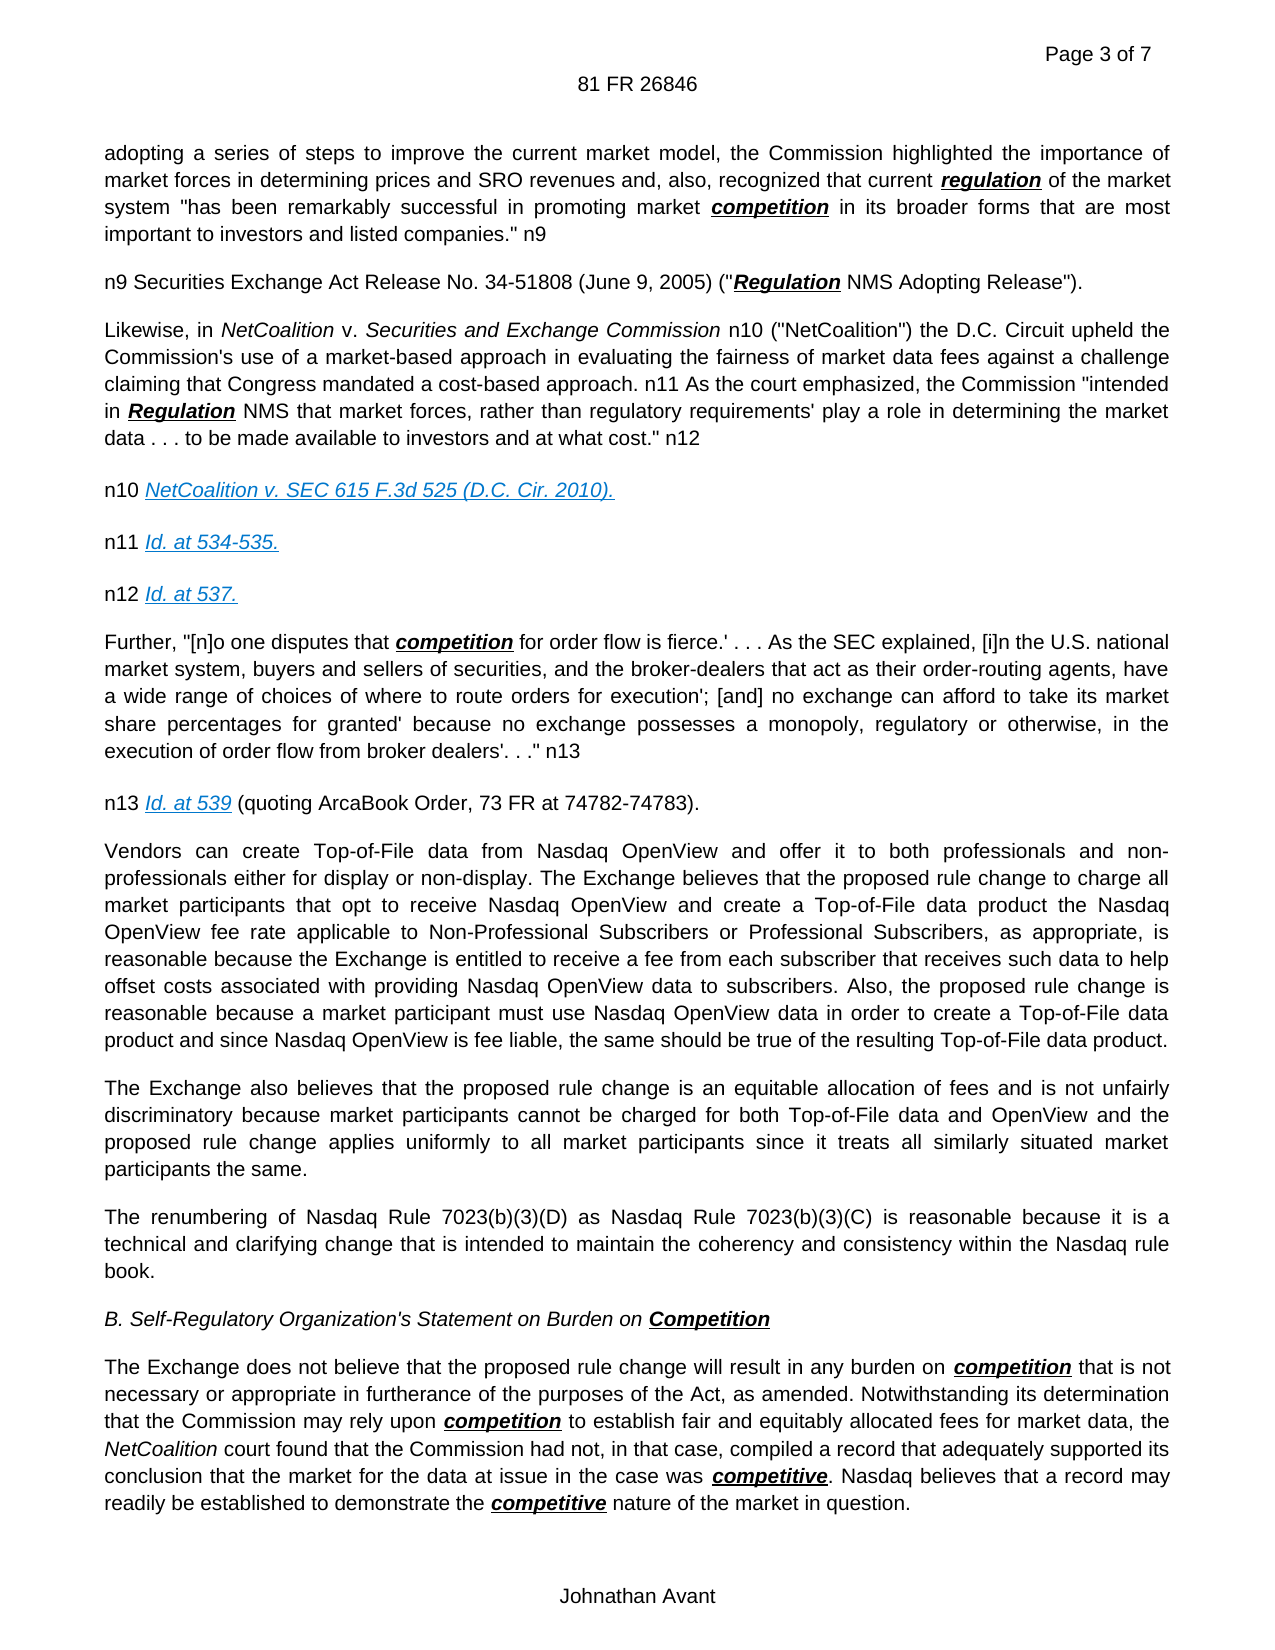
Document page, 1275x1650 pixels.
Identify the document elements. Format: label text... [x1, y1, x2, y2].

text n13 Id. at 539 (quoting ArcaBook Order, 73 FR at 74782-74783). [104, 787, 1171, 814]
text The renumbering of Nasdaq Rule 7023(b)(3)(D) as Nasdaq Rule 7023(b)(3)(C) is reasonable because it is a technical and clarifying change that is intended to maintain the coherency and consistency within the Nasdaq rule book. [104, 1202, 1171, 1283]
text n10 NetCoalition v. SEC 615 F.3d 525 (D.C. Cir. 2010). [104, 475, 1171, 502]
text n12 Id. at 537. [104, 579, 1171, 606]
text Further, "[n]o one disputes that competition for order flow is fierce.' . . . As the SEC explained, [i]n the U.S. national market system, buyers and sellers of securities, and the broker-dealers that act as their order-routing agents, have a wide range of choices of where to route orders for execution'; [and] no exchange can afford to take its market share percentages for granted' because no exchange possesses a monopoly, regulatory or otherwise, in the execution of order flow from broker dealers'. . ." n13 [104, 627, 1171, 762]
text B. Self-Regulatory Organization's Statement on Burden on Competition [104, 1304, 1171, 1331]
text The Exchange does not believe that the proposed rule change will result in any burden on competition that is not necessary or appropriate in furtherance of the purposes of the Act, as amended. Notwithstanding its determination that the Commission may rely upon competition to establish fair and equitably allocated fees for market data, the NetCoalition court found that the Commission had not, in that case, compiled a record that adequately supported its conclusion that the market for the data at issue in the case was competitive. Nasdaq believes that a record may readily be established to demonstrate the competitive nature of the market in question. [104, 1352, 1171, 1514]
text n11 Id. at 534-535. [104, 527, 1171, 554]
text Likewise, in NetCoalition v. Securities and Exchange Commission n10 ("NetCoalition") the D.C. Circuit upheld the Commission's use of a market-based approach in evaluating the fairness of market data fees against a challenge claiming that Congress mandated a cost-based approach. n11 As the court emphasized, the Commission "intended in Regulation NMS that market forces, rather than regulatory requirements' play a role in determining the market data . . . to be made available to investors and at what cost." n12 [104, 314, 1171, 450]
text The Exchange also believes that the proposed rule change is an equitable allocation of fees and is not unfairly discriminatory because market participants cannot be charged for both Top-of-File data and OpenView and the proposed rule change applies uniformly to all market participants since it treats all similarly situated market participants the same. [104, 1073, 1171, 1181]
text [104, 137, 1171, 246]
text Vendors can create Top-of-File data from Nasdaq OpenView and offer it to both professionals and non-professionals either for display or non-display. The Exchange believes that the proposed rule change to charge all market participants that opt to receive Nasdaq OpenView and create a Top-of-File data product the Nasdaq OpenView fee rate applicable to Non-Professional Subscribers or Professional Subscribers, as appropriate, is reasonable because the Exchange is entitled to receive a fee from each subscriber that receives such data to help offset costs associated with providing Nasdaq OpenView data to subscribers. Also, the proposed rule change is reasonable because a market participant must use Nasdaq OpenView data in order to create a Top-of-File data product and since Nasdaq OpenView is fee liable, the same should be true of the resulting Top-of-File data product. [104, 835, 1171, 1052]
text n9 Securities Exchange Act Release No. 34-51808 (June 9, 2005) ("Regulation NMS Adopting Release"). [104, 267, 1171, 294]
